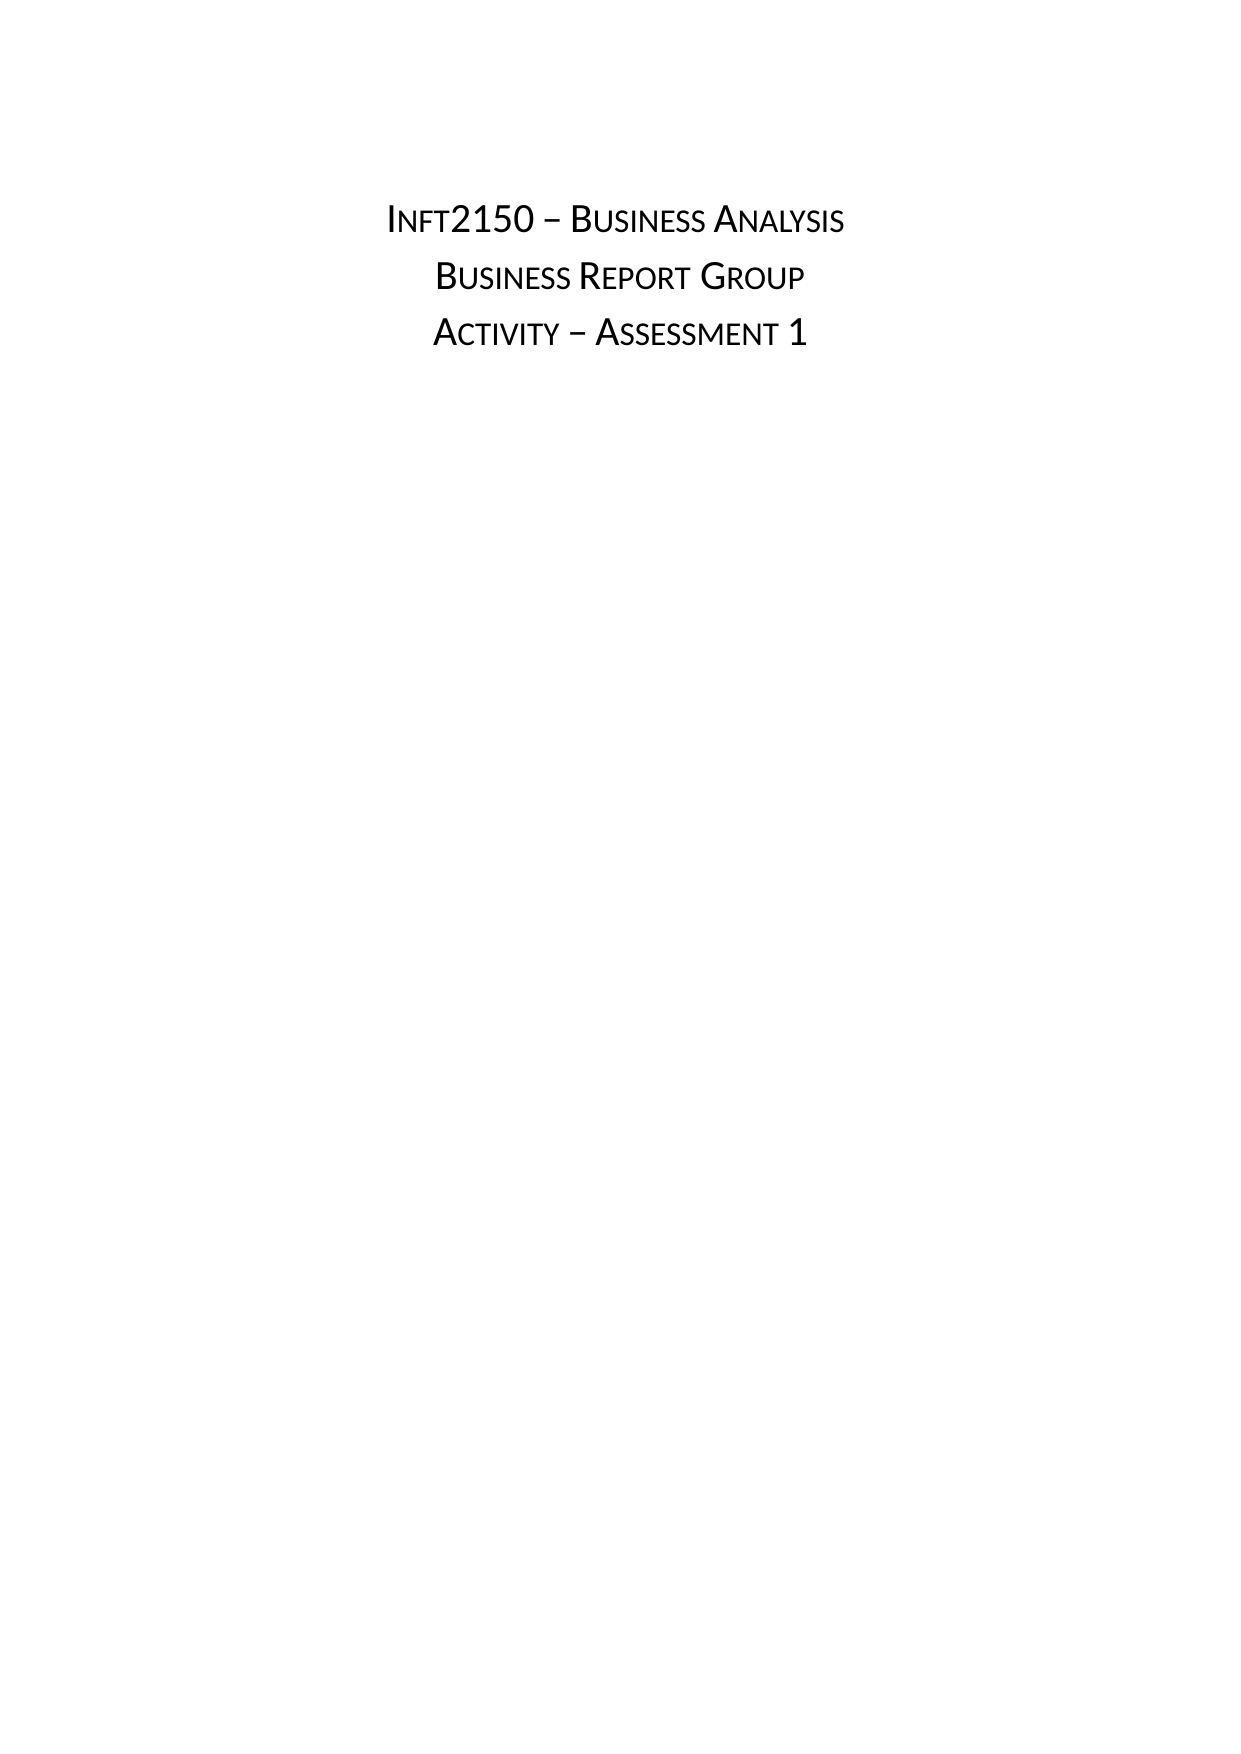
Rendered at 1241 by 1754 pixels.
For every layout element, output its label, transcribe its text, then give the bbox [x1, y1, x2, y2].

text BUSINESS REPORT GROUP ACTIVITY – ASSESSMENT 1 [372, 249, 868, 356]
text INFT2150 – BUSINESS ANALYSIS [386, 192, 1056, 243]
